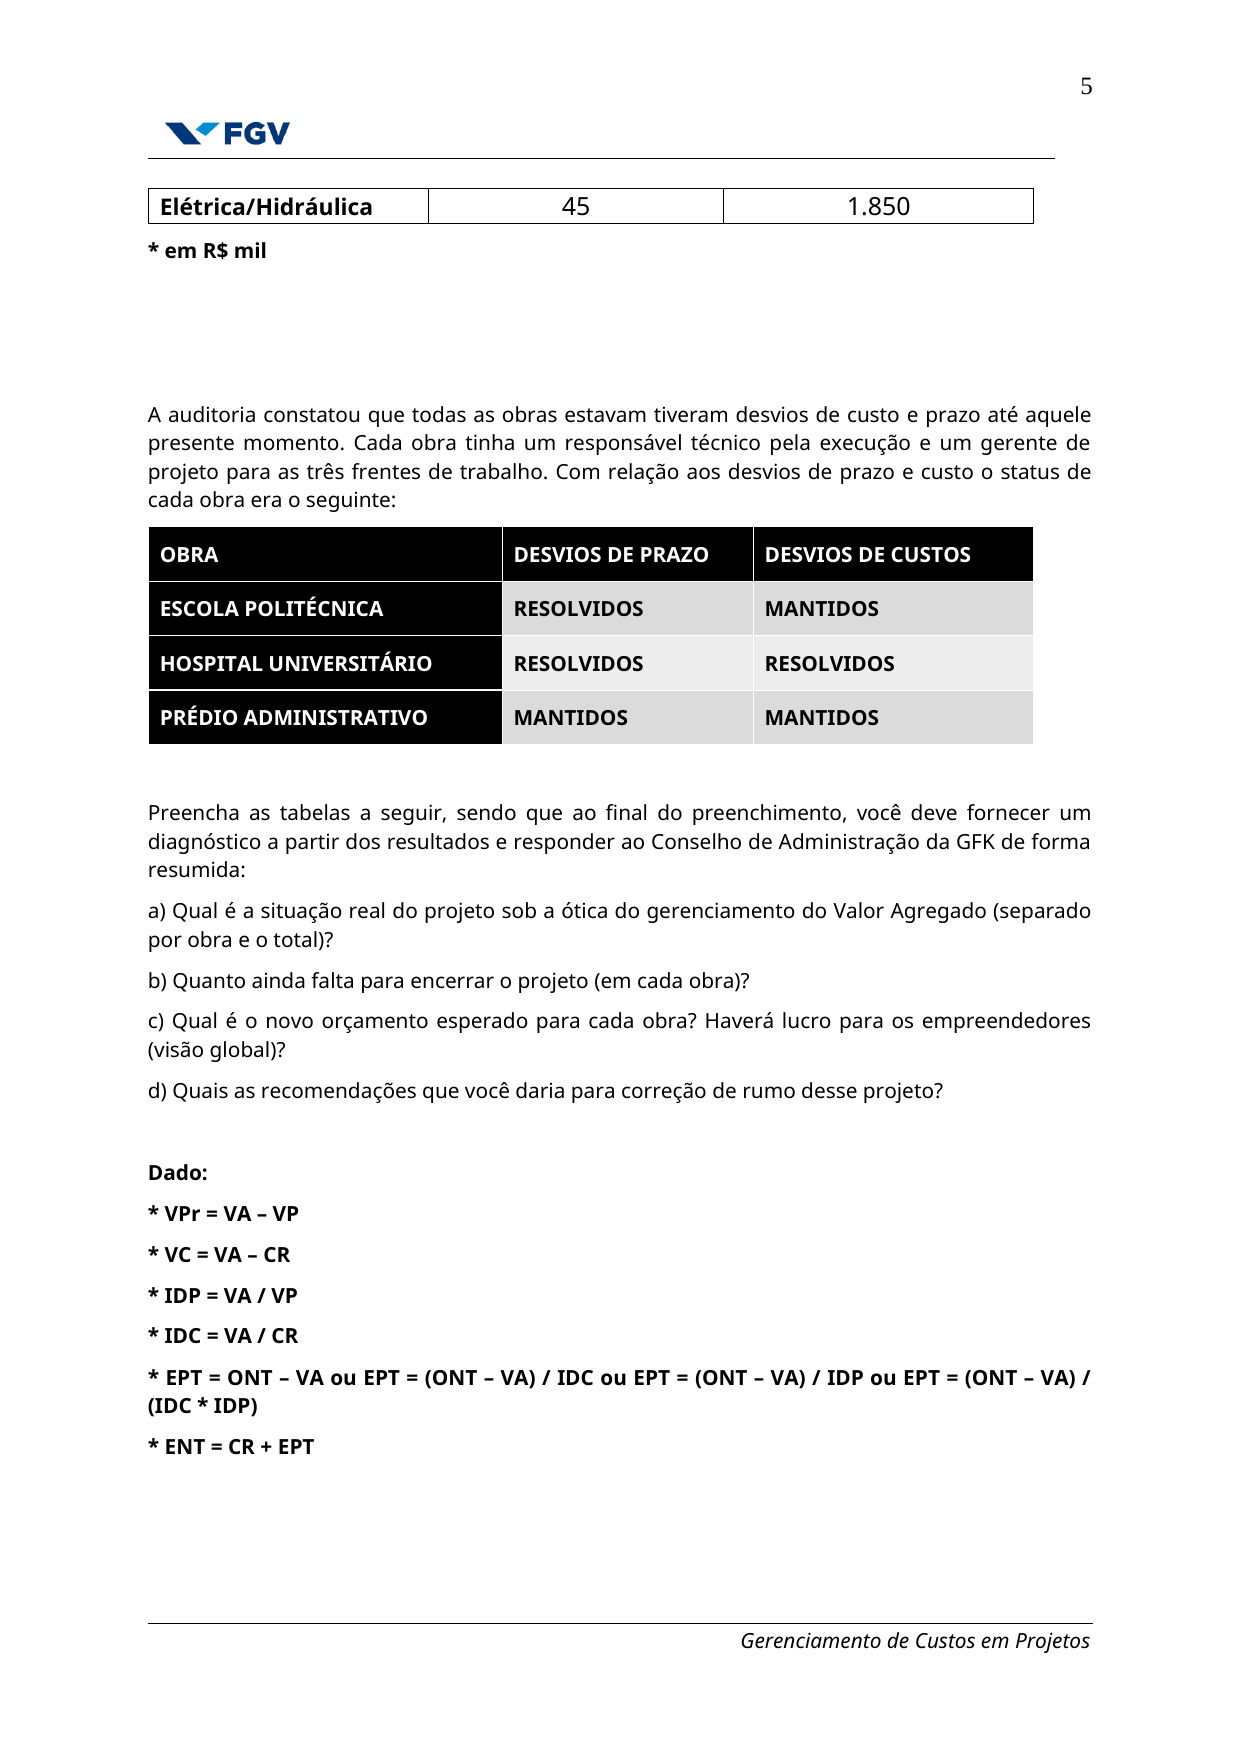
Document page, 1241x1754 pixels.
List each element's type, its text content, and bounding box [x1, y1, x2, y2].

text * IDC = VA / CR [148, 1322, 1092, 1350]
text A auditoria constatou que todas as obras estavam tiveram desvios de custo e prazo até aquele presente momento. Cada obra tinha um responsável técnico pela execução e um gerente de projeto para as três frentes de trabalho. Com relação aos desvios de prazo e custo o status de cada obra era o seguinte: [148, 400, 1092, 514]
text c) Qual é o novo orçamento esperado para cada obra? Haverá lucro para os empreendedores (visão global)? [148, 1007, 1092, 1063]
table_cell RESOLVIDOS [503, 582, 753, 635]
table_cell HOSPITAL UNIVERSITÁRIO [149, 636, 502, 689]
text * IDP = VA / VP [148, 1281, 1092, 1309]
table_cell RESOLVIDOS [503, 636, 753, 689]
table_header DESVIOS DE CUSTOS [754, 527, 1033, 581]
table_cell 1.850 [724, 189, 1033, 223]
table_cell MANTIDOS [503, 691, 753, 744]
text * EPT = ONT – VA ou EPT = (ONT – VA) / IDC ou EPT = (ONT – VA) / IDP ou EPT = (ONT – VA) / (IDC * IDP) [148, 1363, 1092, 1419]
text * ENT = CR + EPT [148, 1432, 1092, 1460]
text Preencha as tabelas a seguir, sendo que ao final do preenchimento, você deve fornecer um diagnóstico a partir dos resultados e responder ao Conselho de Administração da GFK de forma resumida: [148, 798, 1092, 884]
text a) Qual é a situação real do projeto sob a ótica do gerenciamento do Valor Agregado (separado por obra e o total)? [148, 896, 1092, 953]
text * em R$ mil [148, 236, 1092, 264]
table_cell 45 [429, 189, 723, 223]
text * VPr = VA – VP [148, 1199, 1092, 1227]
text b) Quanto ainda falta para encerrar o projeto (em cada obra)? [148, 966, 1092, 994]
table_cell MANTIDOS [754, 691, 1033, 744]
table_cell RESOLVIDOS [754, 636, 1033, 689]
table_cell Elétrica/Hidráulica [149, 189, 428, 223]
text * VC = VA – CR [148, 1240, 1092, 1268]
picture [147, 99, 294, 156]
table_header OBRA [149, 527, 502, 581]
text d) Quais as recomendações que você daria para correção de rumo desse projeto? [148, 1076, 1092, 1104]
table_header DESVIOS DE PRAZO [503, 527, 753, 581]
table_cell ESCOLA POLITÉCNICA [149, 582, 502, 635]
table_cell MANTIDOS [754, 582, 1033, 635]
table_cell PRÉDIO ADMINISTRATIVO [149, 691, 502, 744]
text Dado: [148, 1158, 1092, 1186]
